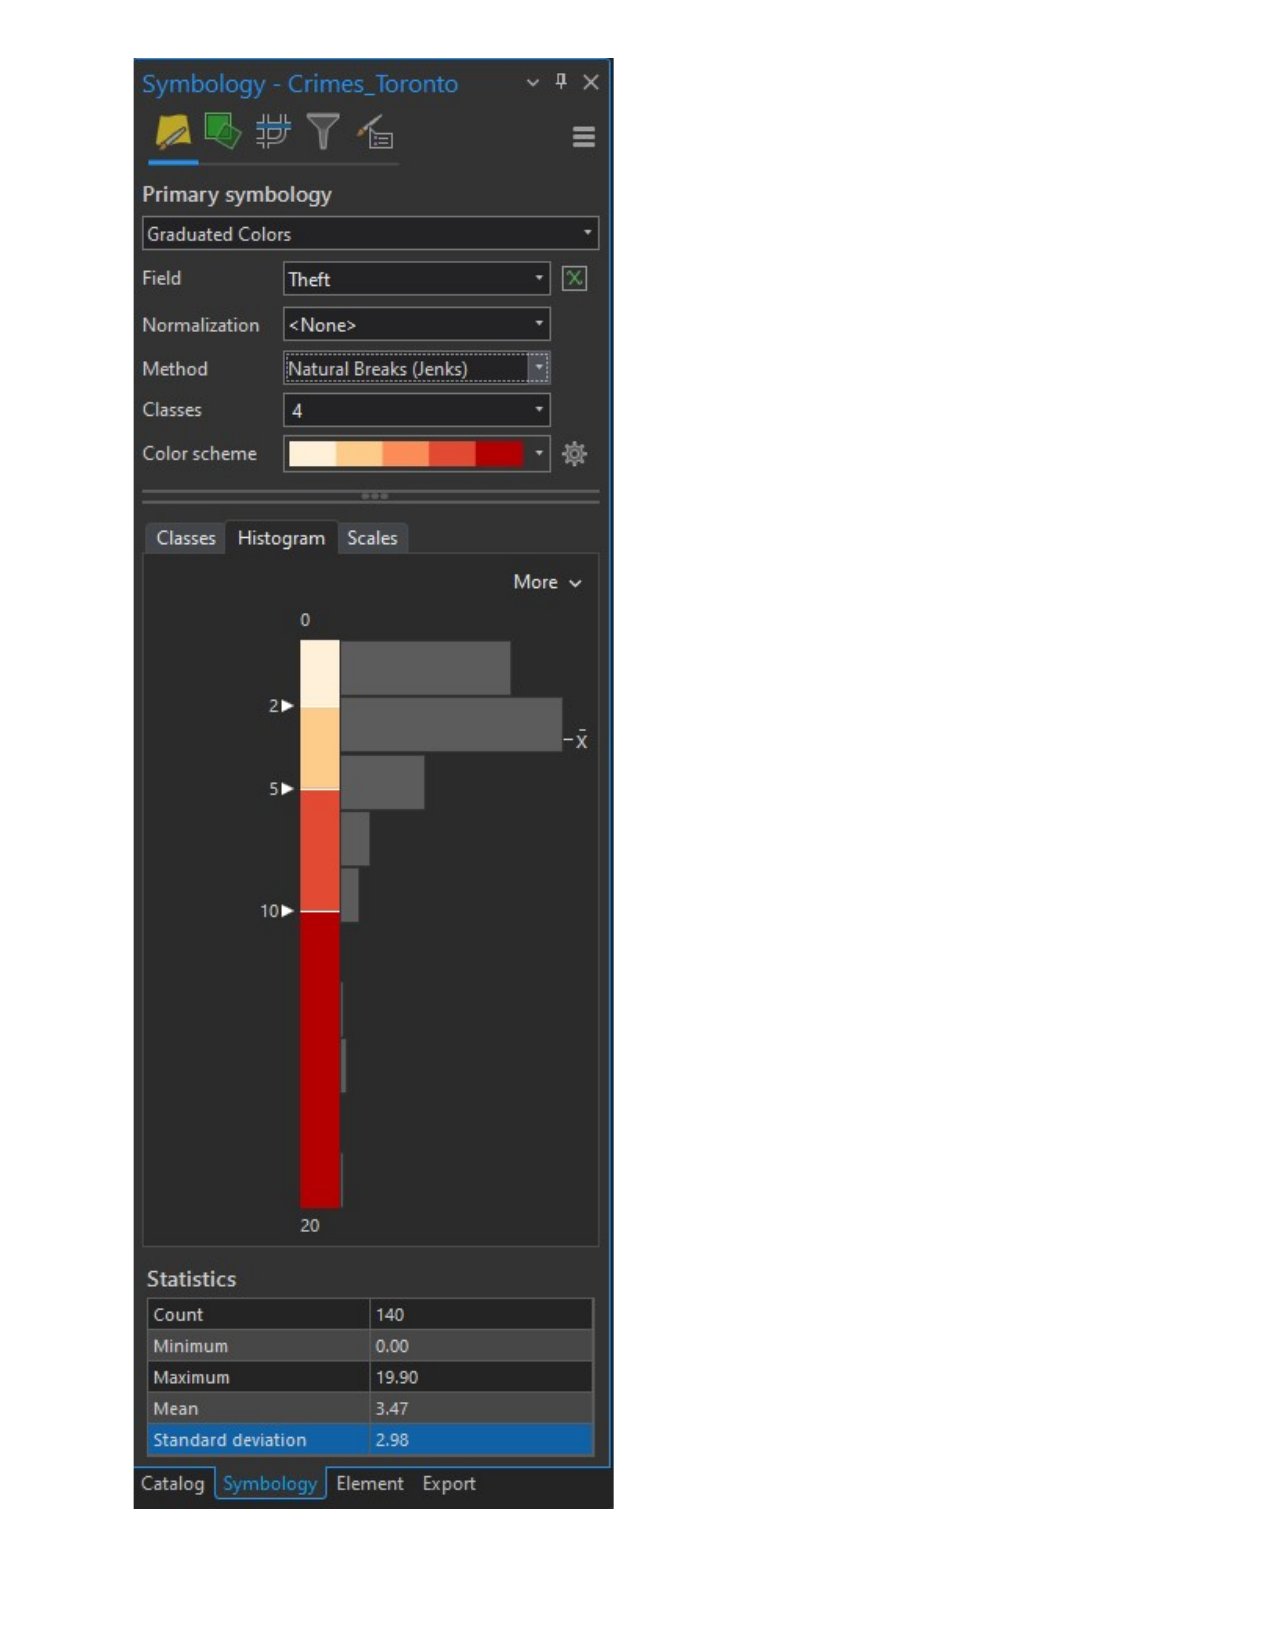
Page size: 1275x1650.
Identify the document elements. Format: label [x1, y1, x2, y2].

picture [133, 58, 614, 1509]
